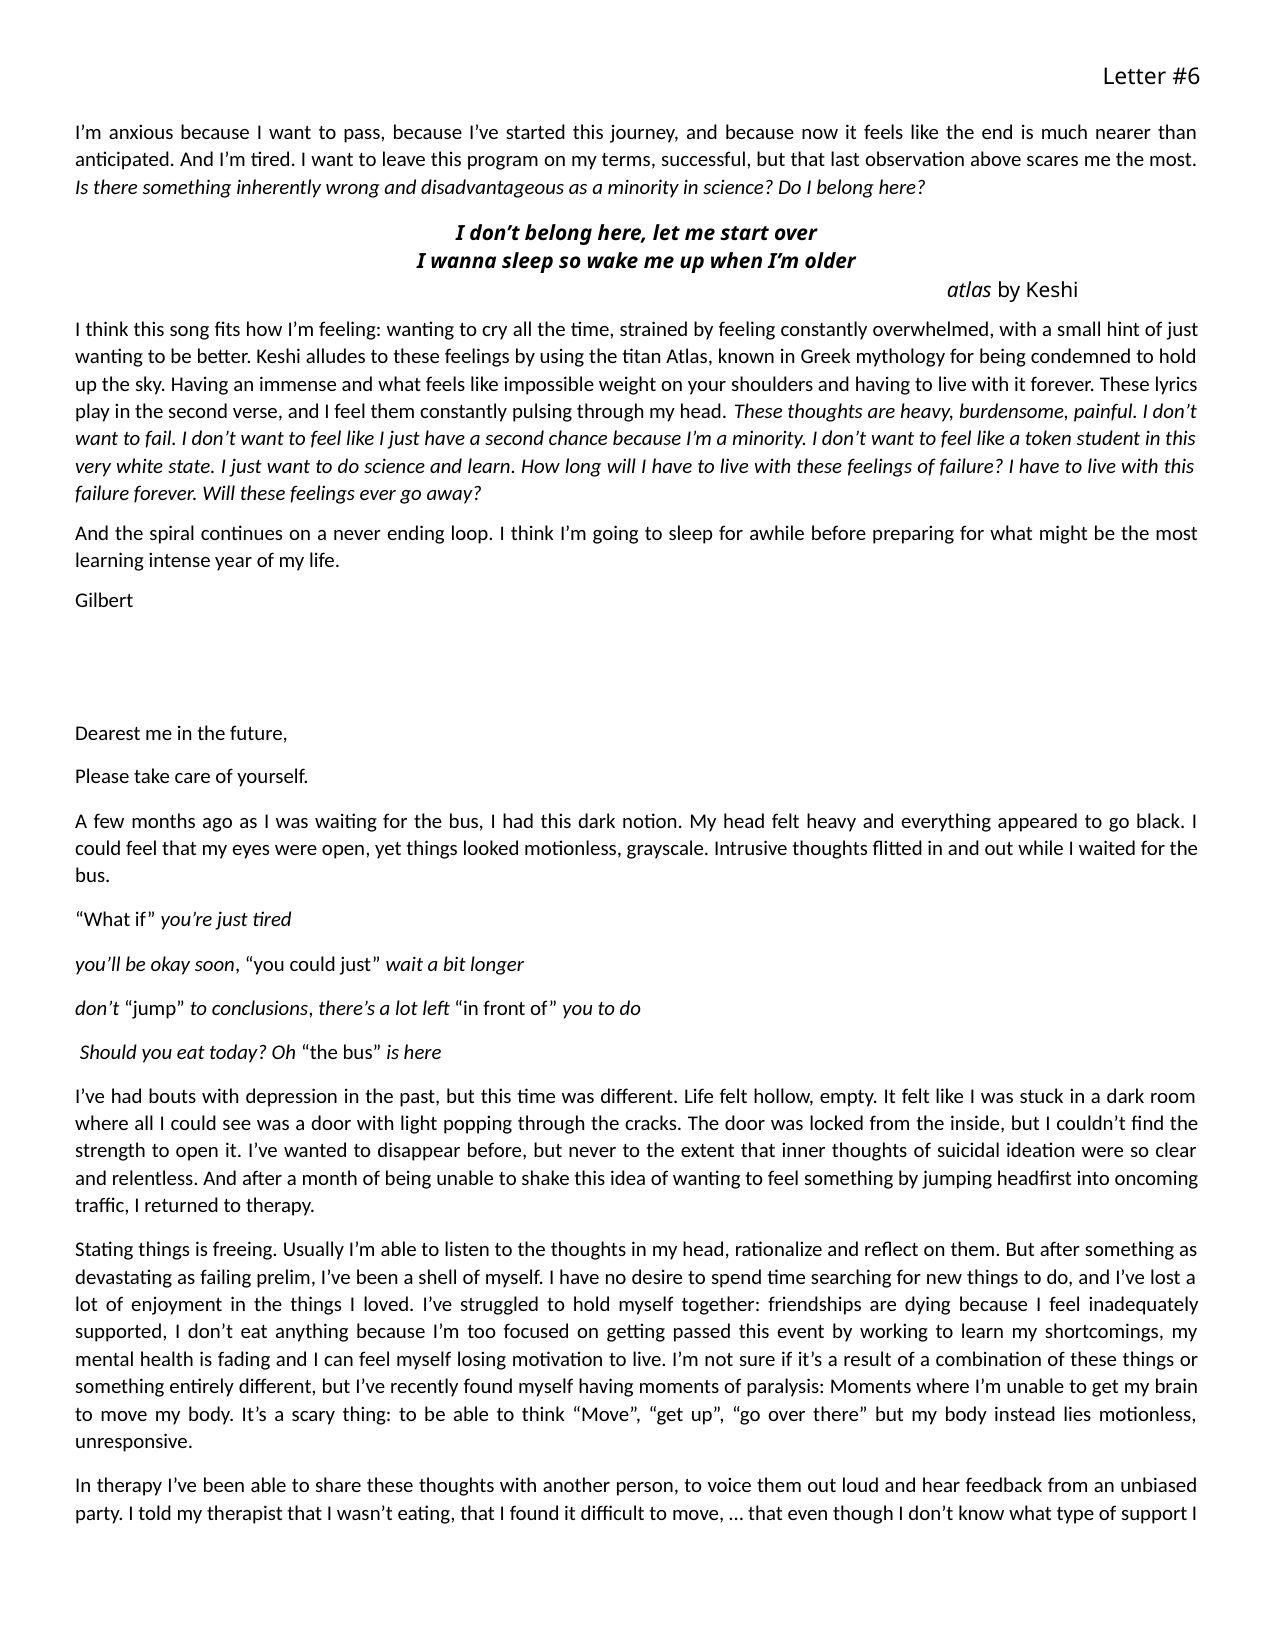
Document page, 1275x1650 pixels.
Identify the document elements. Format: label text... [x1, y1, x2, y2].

text I wanna sleep so wake me up when I’m older [75, 247, 1200, 275]
text Please take care of yourself. [75, 764, 1200, 789]
text “What if” you’re just tired [75, 907, 1200, 932]
text Gilbert [75, 587, 1200, 613]
text Dearest me in the future, [75, 720, 1200, 745]
text Should you eat today? Oh “the bus” is here [75, 1039, 1200, 1064]
text I’m anxious because I want to pass, because I’ve started this journey, and because now it feels like the end is much nearer than anticipated. And I’m tired. I want to leave this program on my terms, successful, but that last observation above scares me the most. Is there something inherently wrong and disadvantageous as a minority in science? Do I belong here? [75, 119, 1200, 199]
text A few months ago as I was waiting for the bus, I had this dark notion. My head felt heavy and everything appeared to go black. I could feel that my eyes were open, yet things looked motionless, grayscale. Intrusive thoughts flitted in and out while I waited for the bus. [75, 808, 1200, 888]
text you’ll be okay soon, “you could just” wait a bit longer [75, 951, 1200, 976]
text I don’t belong here, let me start over [75, 218, 1200, 247]
text don’t “jump” to conclusions, there’s a lot left “in front of” you to do [75, 995, 1200, 1020]
text And the spiral continues on a never ending loop. I think I’m going to sleep for awhile before preparing for what might be the most learning intense year of my life. [75, 520, 1200, 573]
text atlas by Keshi [825, 275, 1200, 303]
